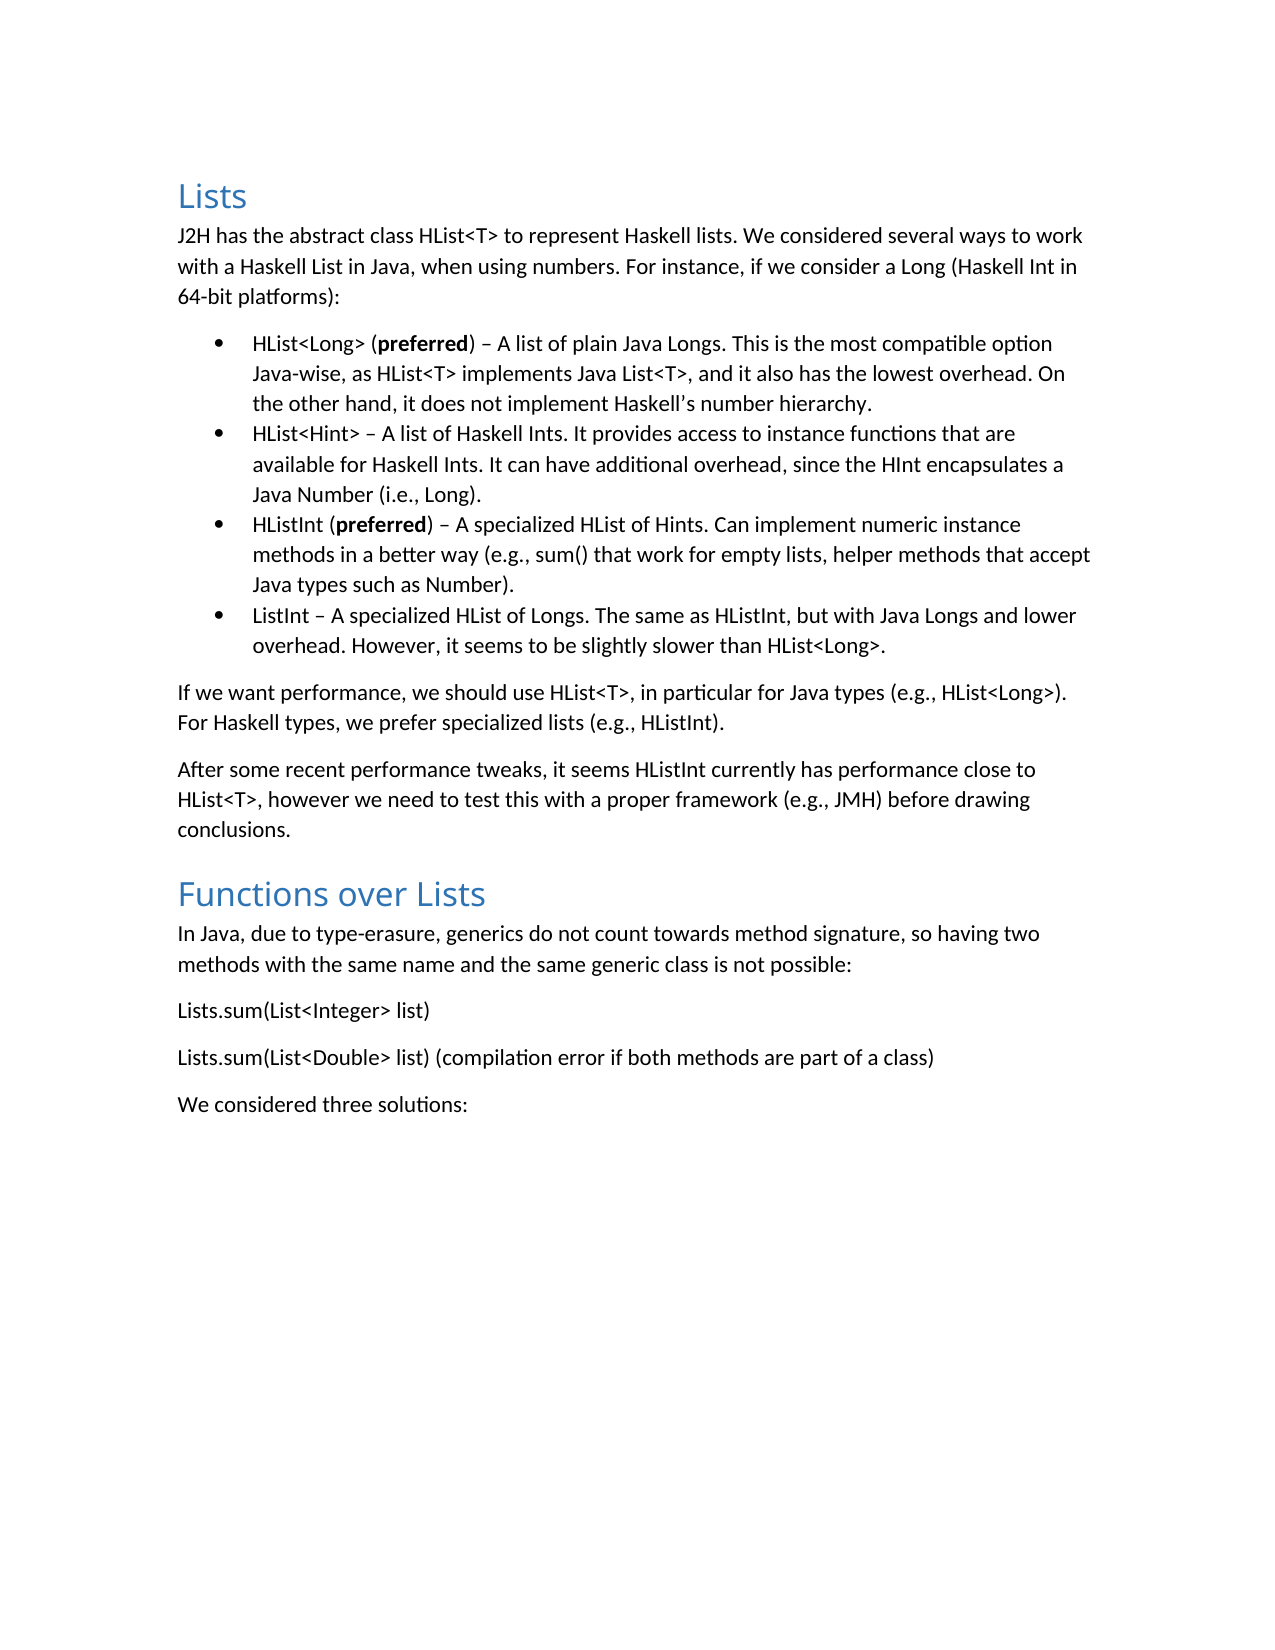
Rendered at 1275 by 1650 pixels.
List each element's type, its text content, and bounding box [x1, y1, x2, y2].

text In Java, due to type-erasure, generics do not count towards method signature, so having two methods with the same name and the same generic class is not possible: [177, 919, 1098, 978]
text We considered three solutions: [177, 1090, 1098, 1118]
subtitle Functions over Lists [177, 871, 1098, 916]
list HList<Long> (preferred) – A list of plain Java Longs. This is the most compatible option Java-wise, as HList<T> implements Java List<T>, and it also has the lowest overhead. On the other hand, it does not implement Haskell’s number hierarchy. [215, 329, 1098, 417]
text If we want performance, we should use HList<T>, in particular for Java types (e.g., HList<Long>). For Haskell types, we prefer specialized lists (e.g., HListInt). [177, 678, 1098, 736]
list HList<Hint> – A list of Haskell Ints. It provides access to instance functions that are available for Haskell Ints. It can have additional overhead, since the HInt encapsulates a Java Number (i.e., Long). [215, 419, 1098, 508]
list HListInt (preferred) – A specialized HList of Hints. Can implement numeric instance methods in a better way (e.g., sum() that work for empty lists, helper methods that accept Java types such as Number). [215, 510, 1098, 598]
subtitle Lists [177, 173, 1098, 218]
text After some recent performance tweaks, it seems HListInt currently has performance close to HList<T>, however we need to test this with a proper framework (e.g., JMH) before drawing conclusions. [177, 755, 1098, 843]
list ListInt – A specialized HList of Longs. The same as HListInt, but with Java Longs and lower overhead. However, it seems to be slightly slower than HList<Long>. [215, 601, 1098, 659]
text Lists.sum(List<Integer> list) [177, 997, 1098, 1024]
text Lists.sum(List<Double> list) (compilation error if both methods are part of a class) [177, 1043, 1098, 1071]
text J2H has the abstract class HList<T> to represent Haskell lists. We considered several ways to work with a Haskell List in Java, when using numbers. For instance, if we consider a Long (Haskell Int in 64-bit platforms): [177, 222, 1098, 310]
